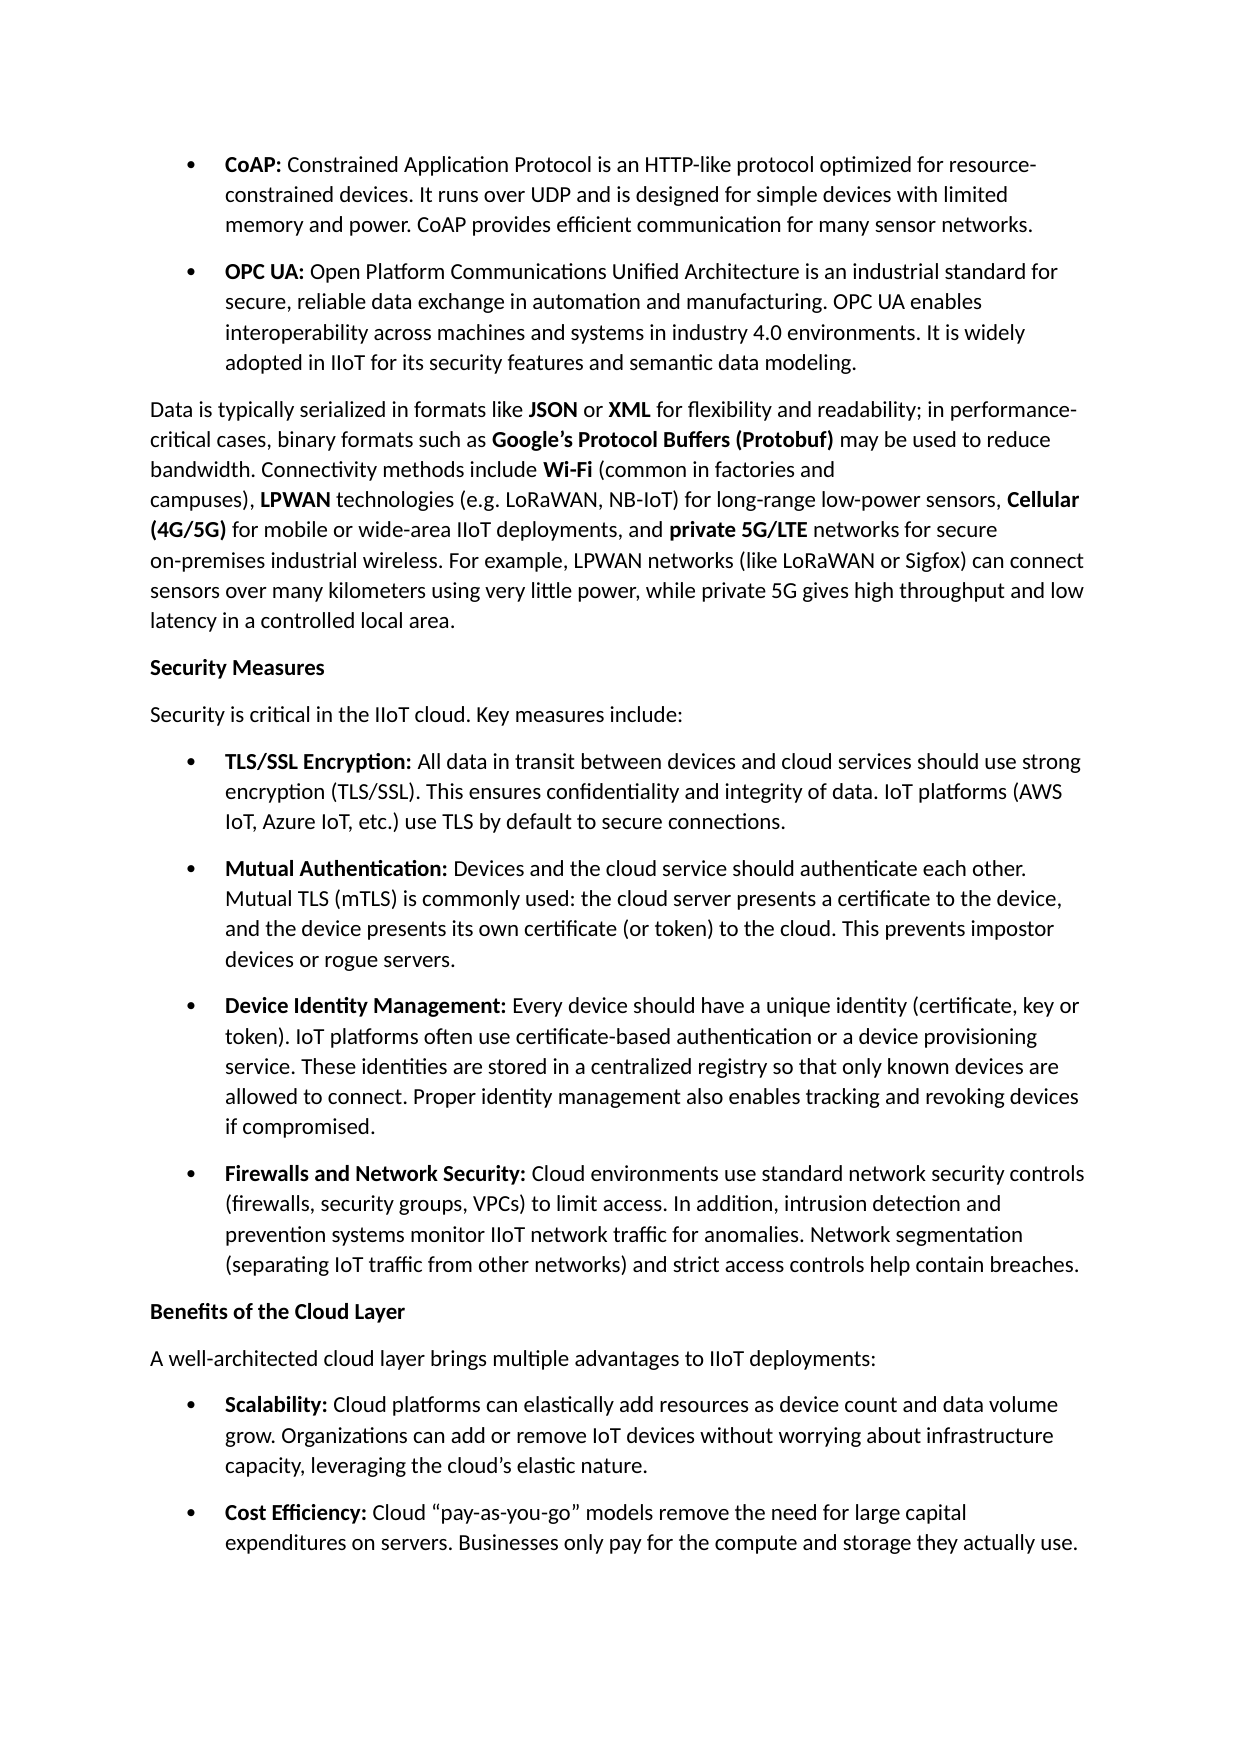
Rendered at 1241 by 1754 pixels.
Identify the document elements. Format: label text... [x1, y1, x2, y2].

list Firewalls and Network Security: Cloud environments use standard network security controls (firewalls, security groups, VPCs) to limit access. In addition, intrusion detection and prevention systems monitor IIoT network traffic for anomalies. Network segmentation (separating IoT traffic from other networks) and strict access controls help contain breaches. [187, 1159, 1090, 1278]
text A well-architected cloud layer brings multiple advantages to IIoT deployments: [150, 1344, 1090, 1372]
list Mutual Authentication: Devices and the cloud service should authenticate each other. Mutual TLS (mTLS) is commonly used: the cloud server presents a certificate to the device, and the device presents its own certificate (or token) to the cloud. This prevents impostor devices or rogue servers. [187, 854, 1090, 973]
list Scalability: Cloud platforms can elastically add resources as device count and data volume grow. Organizations can add or remove IoT devices without worrying about infrastructure capacity, leveraging the cloud’s elastic nature. [187, 1391, 1090, 1479]
list TLS/SSL Encryption: All data in transit between devices and cloud services should use strong encryption (TLS/SSL). This ensures confidentiality and integrity of data. IoT platforms (AWS IoT, Azure IoT, etc.) use TLS by default to secure connections. [187, 747, 1090, 835]
text Security Measures [150, 653, 1090, 681]
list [187, 1498, 1090, 1556]
text Data is typically serialized in formats like JSON or XML for flexibility and readability; in performance-critical cases, binary formats such as Google’s Protocol Buffers (Protobuf) may be used to reduce bandwidth. Connectivity methods include Wi-Fi (common in factories and campuses), LPWAN technologies (e.g. LoRaWAN, NB-IoT) for long-range low-power sensors, Cellular (4G/5G) for mobile or wide-area IIoT deployments, and private 5G/LTE networks for secure on-premises industrial wireless. For example, LPWAN networks (like LoRaWAN or Sigfox) can connect sensors over many kilometers using very little power, while private 5G gives high throughput and low latency in a controlled local area. [150, 395, 1090, 634]
list OPC UA: Open Platform Communications Unified Architecture is an industrial standard for secure, reliable data exchange in automation and manufacturing. OPC UA enables interoperability across machines and systems in industry 4.0 environments. It is widely adopted in IIoT for its security features and semantic data modeling. [187, 257, 1090, 376]
text Benefits of the Cloud Layer [150, 1297, 1090, 1325]
list Device Identity Management: Every device should have a unique identity (certificate, key or token). IoT platforms often use certificate-based authentication or a device provisioning service. These identities are stored in a centralized registry so that only known devices are allowed to connect. Proper identity management also enables tracking and revoking devices if compromised. [187, 992, 1090, 1141]
text Security is critical in the IIoT cloud. Key measures include: [150, 700, 1090, 728]
list CoAP: Constrained Application Protocol is an HTTP-like protocol optimized for resource-constrained devices. It runs over UDP and is designed for simple devices with limited memory and power. CoAP provides efficient communication for many sensor networks. [187, 150, 1090, 238]
